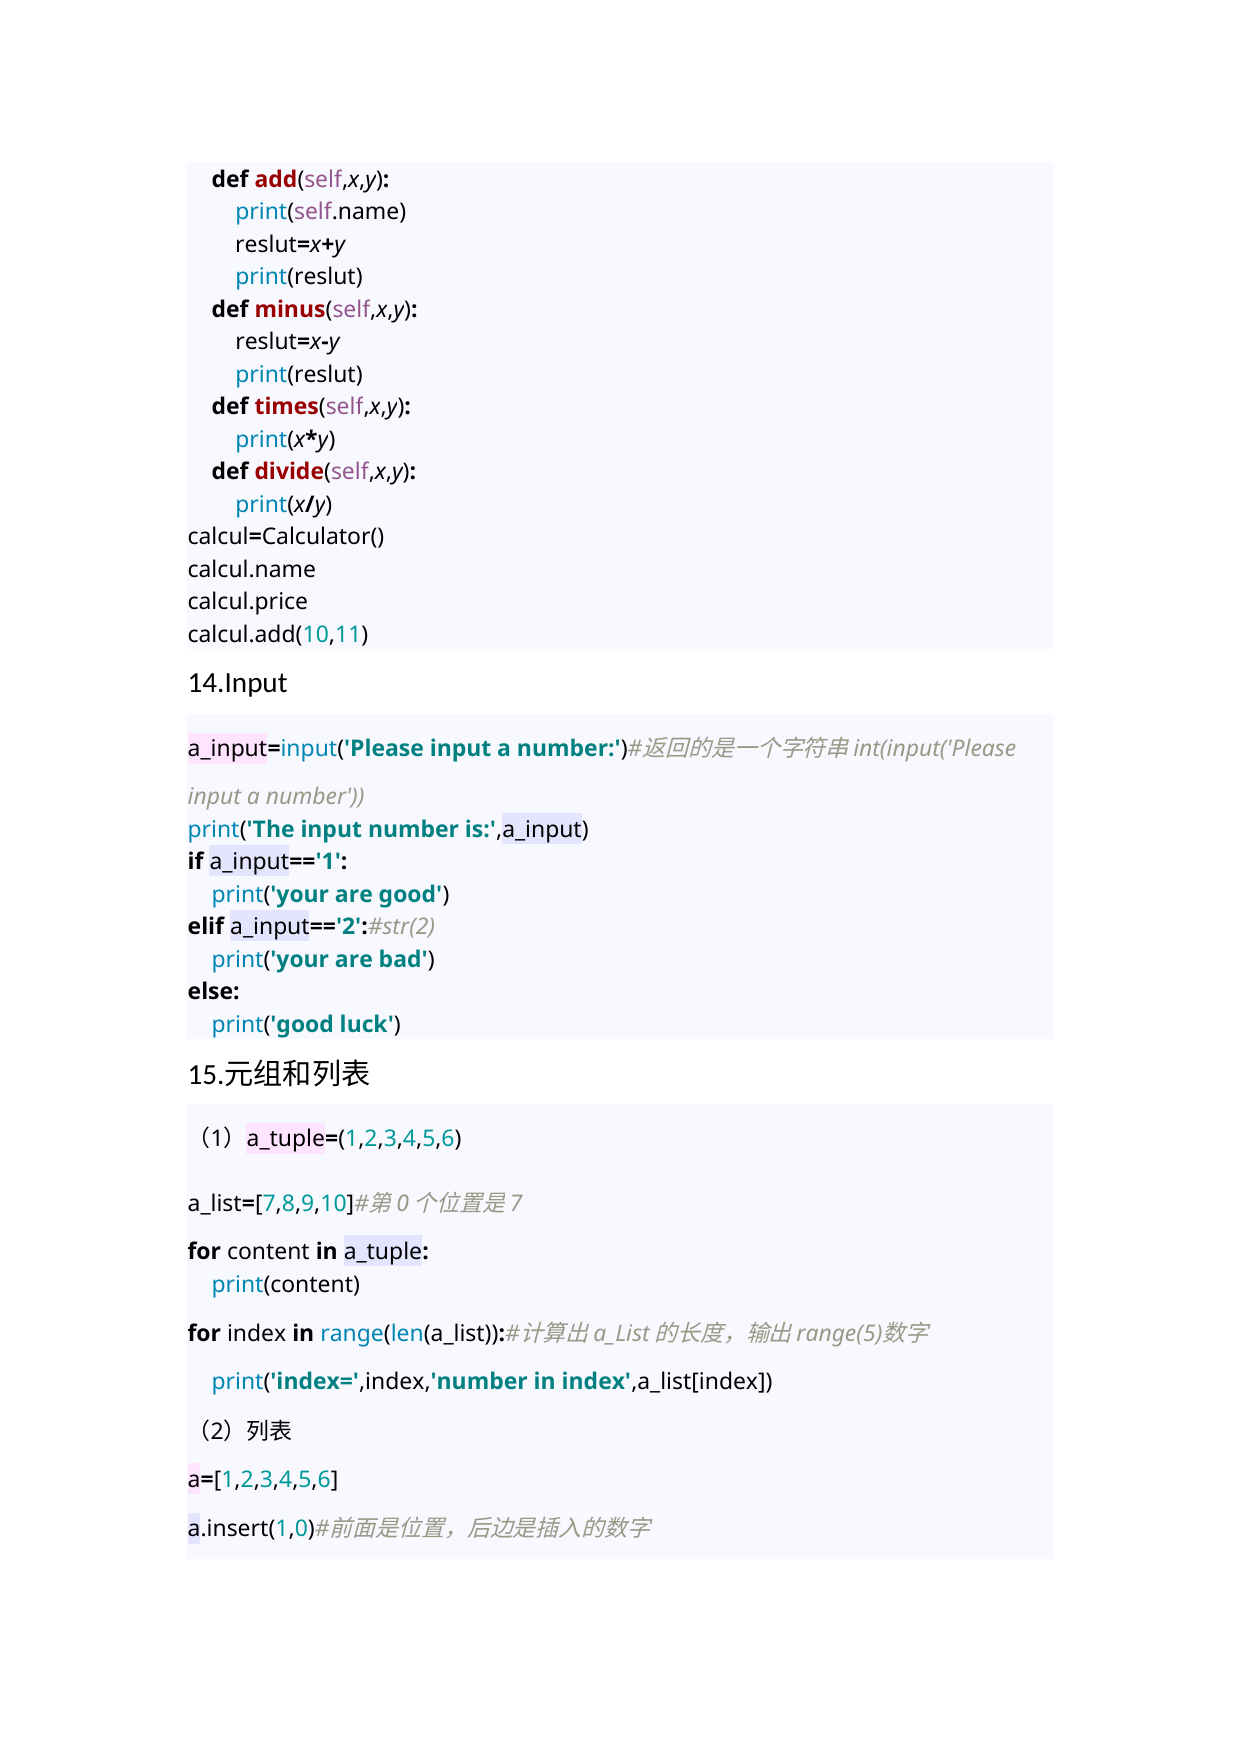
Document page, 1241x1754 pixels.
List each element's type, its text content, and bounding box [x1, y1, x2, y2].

list a_tuple=(1,2,3,4,5,6) a_list=[7,8,9,10]#第0个位置是7 for content in a_tuple: print(content) for index in range(len(a_list)):#计算出a_List的长度，输出range(5)数字 print('index=',index,'number in index',a_list[index]) [187, 1104, 1053, 1397]
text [187, 1462, 1053, 1559]
text a_input=input('Please input a number:')#返回的是一个字符串int(input('Please input a number')) print('The input number is:',a_input) if a_input=='1': print('your are good') elif a_input=='2':#str(2) print('your are bad') else: print('good luck') [187, 714, 1053, 1039]
list 列表 [187, 1397, 1053, 1462]
list Input [187, 649, 1053, 714]
list 元组和列表 [187, 1039, 1053, 1104]
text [187, 162, 1053, 649]
